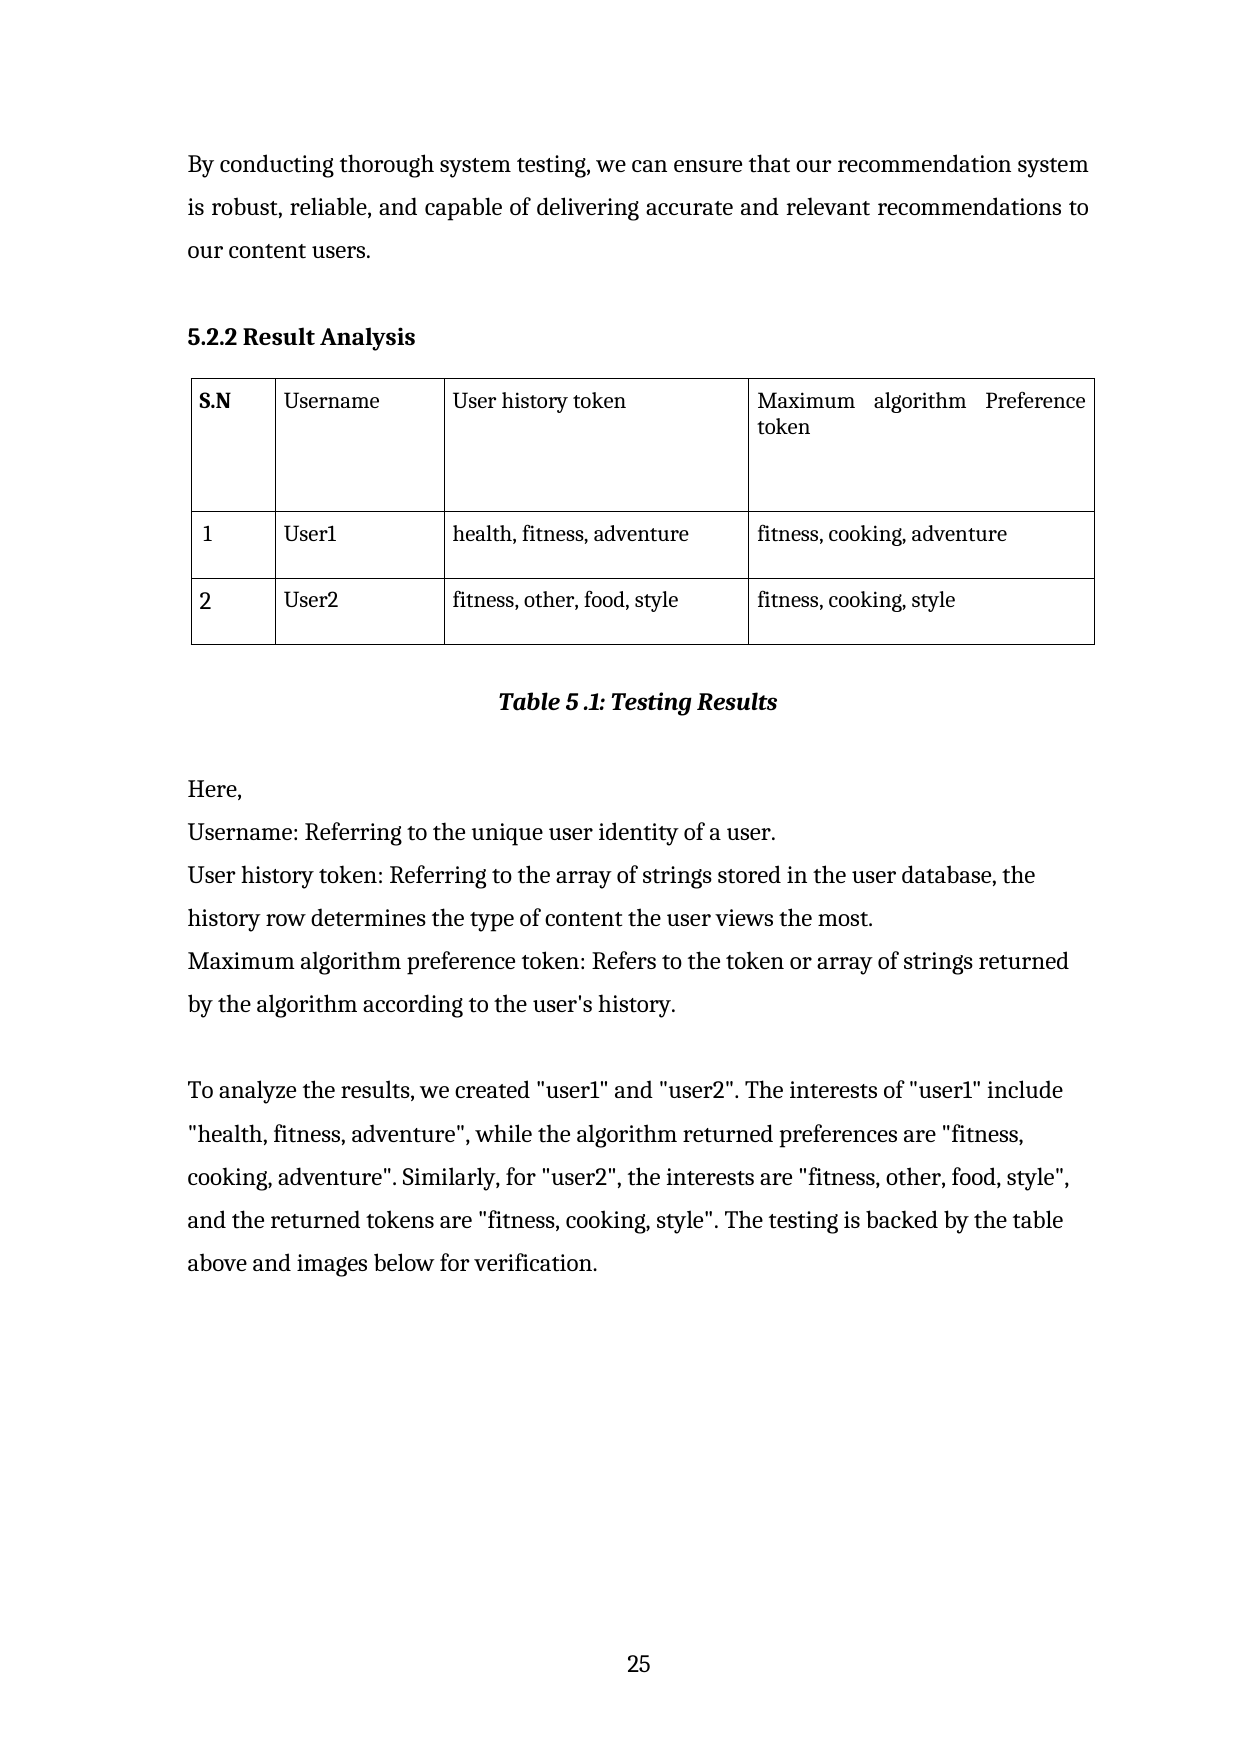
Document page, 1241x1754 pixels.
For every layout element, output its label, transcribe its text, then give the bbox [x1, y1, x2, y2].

table_cell fitness, cooking, adventure [749, 512, 1094, 578]
table_cell fitness, other, food, style [445, 579, 748, 644]
table_cell User2 [276, 579, 444, 644]
table_cell health, fitness, adventure [445, 512, 748, 578]
table_cell fitness, cooking, style [749, 579, 1094, 644]
text To analyze the results, we created "user1" and "user2". The interests of "user1" include "health, fitness, adventure", while the algorithm returned preferences are "fitness, cooking, adventure". Similarly, for "user2", the interests are "fitness, other, food, style", and the returned tokens are "fitness, cooking, style". The testing is backed by the table above and images below for verification. [187, 1076, 1090, 1278]
subtitle 5.2.2 Result Analysis [187, 322, 1090, 351]
table_cell 2 [192, 579, 275, 644]
table_cell 1 [192, 512, 275, 578]
table_header Username [276, 379, 444, 511]
text Here, [187, 774, 1090, 803]
text Table 5 .1: Testing Results [187, 688, 1090, 717]
table_header S.N [192, 379, 275, 511]
table_header Maximum algorithm Preference token [749, 379, 1094, 511]
text Maximum algorithm preference token: Refers to the token or array of strings returned by the algorithm according to the user's history. [187, 947, 1090, 1019]
text Username: Referring to the unique user identity of a user. [187, 818, 1090, 846]
table_header User history token [445, 379, 748, 511]
text User history token: Referring to the array of strings stored in the user database, the history row determines the type of content the user views the most. [187, 861, 1090, 933]
table_cell User1 [276, 512, 444, 578]
text By conducting thorough system testing, we can ensure that our recommendation system is robust, reliable, and capable of delivering accurate and relevant recommendations to our content users. [187, 150, 1090, 265]
